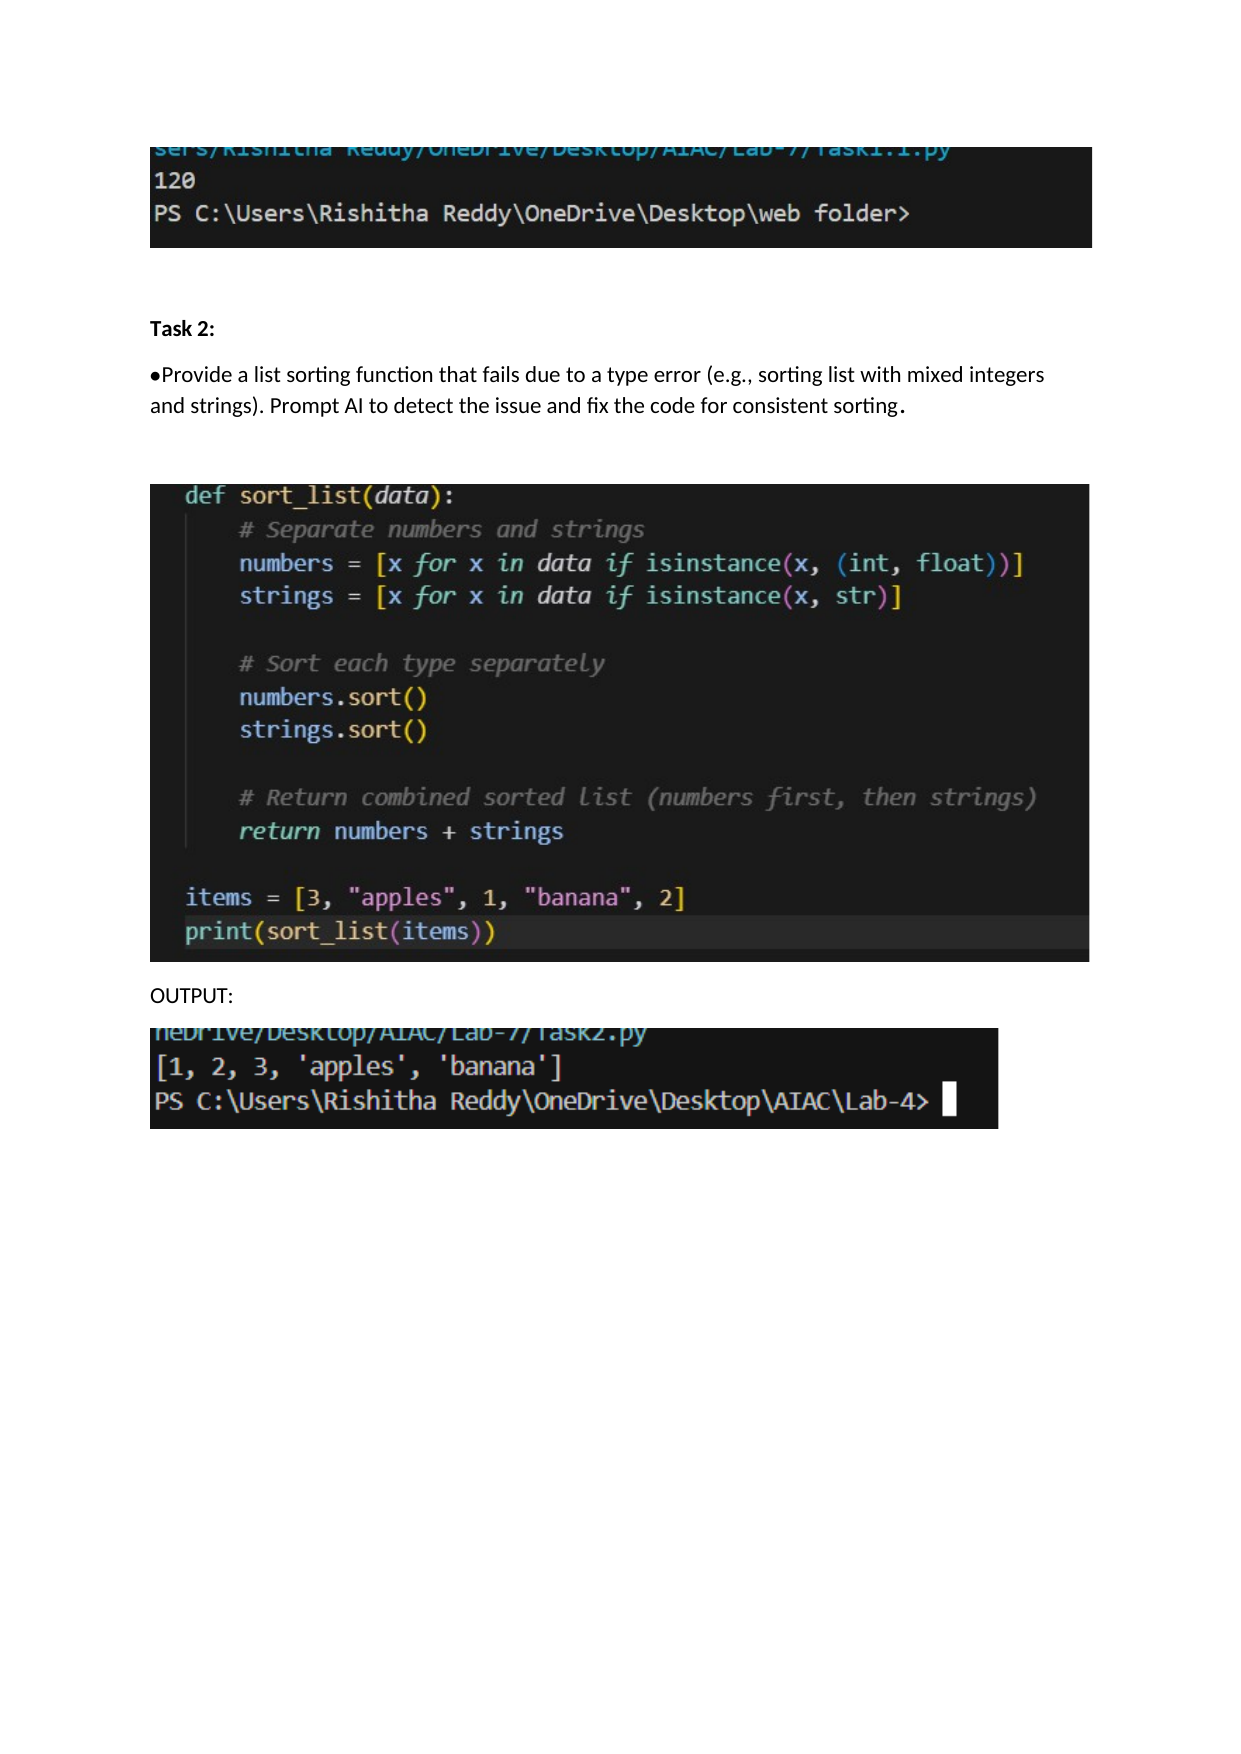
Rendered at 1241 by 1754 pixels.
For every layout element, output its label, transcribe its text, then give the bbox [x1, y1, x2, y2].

list Provide a list sorting function that fails due to a type error (e.g., sorting list with mixed integers and strings). Prompt AI to detect the issue and fix the code for consistent sorting. [150, 361, 1081, 419]
picture [150, 147, 1093, 248]
picture [150, 1028, 999, 1129]
picture [150, 484, 1090, 962]
subtitle Task 2: [150, 314, 1093, 342]
